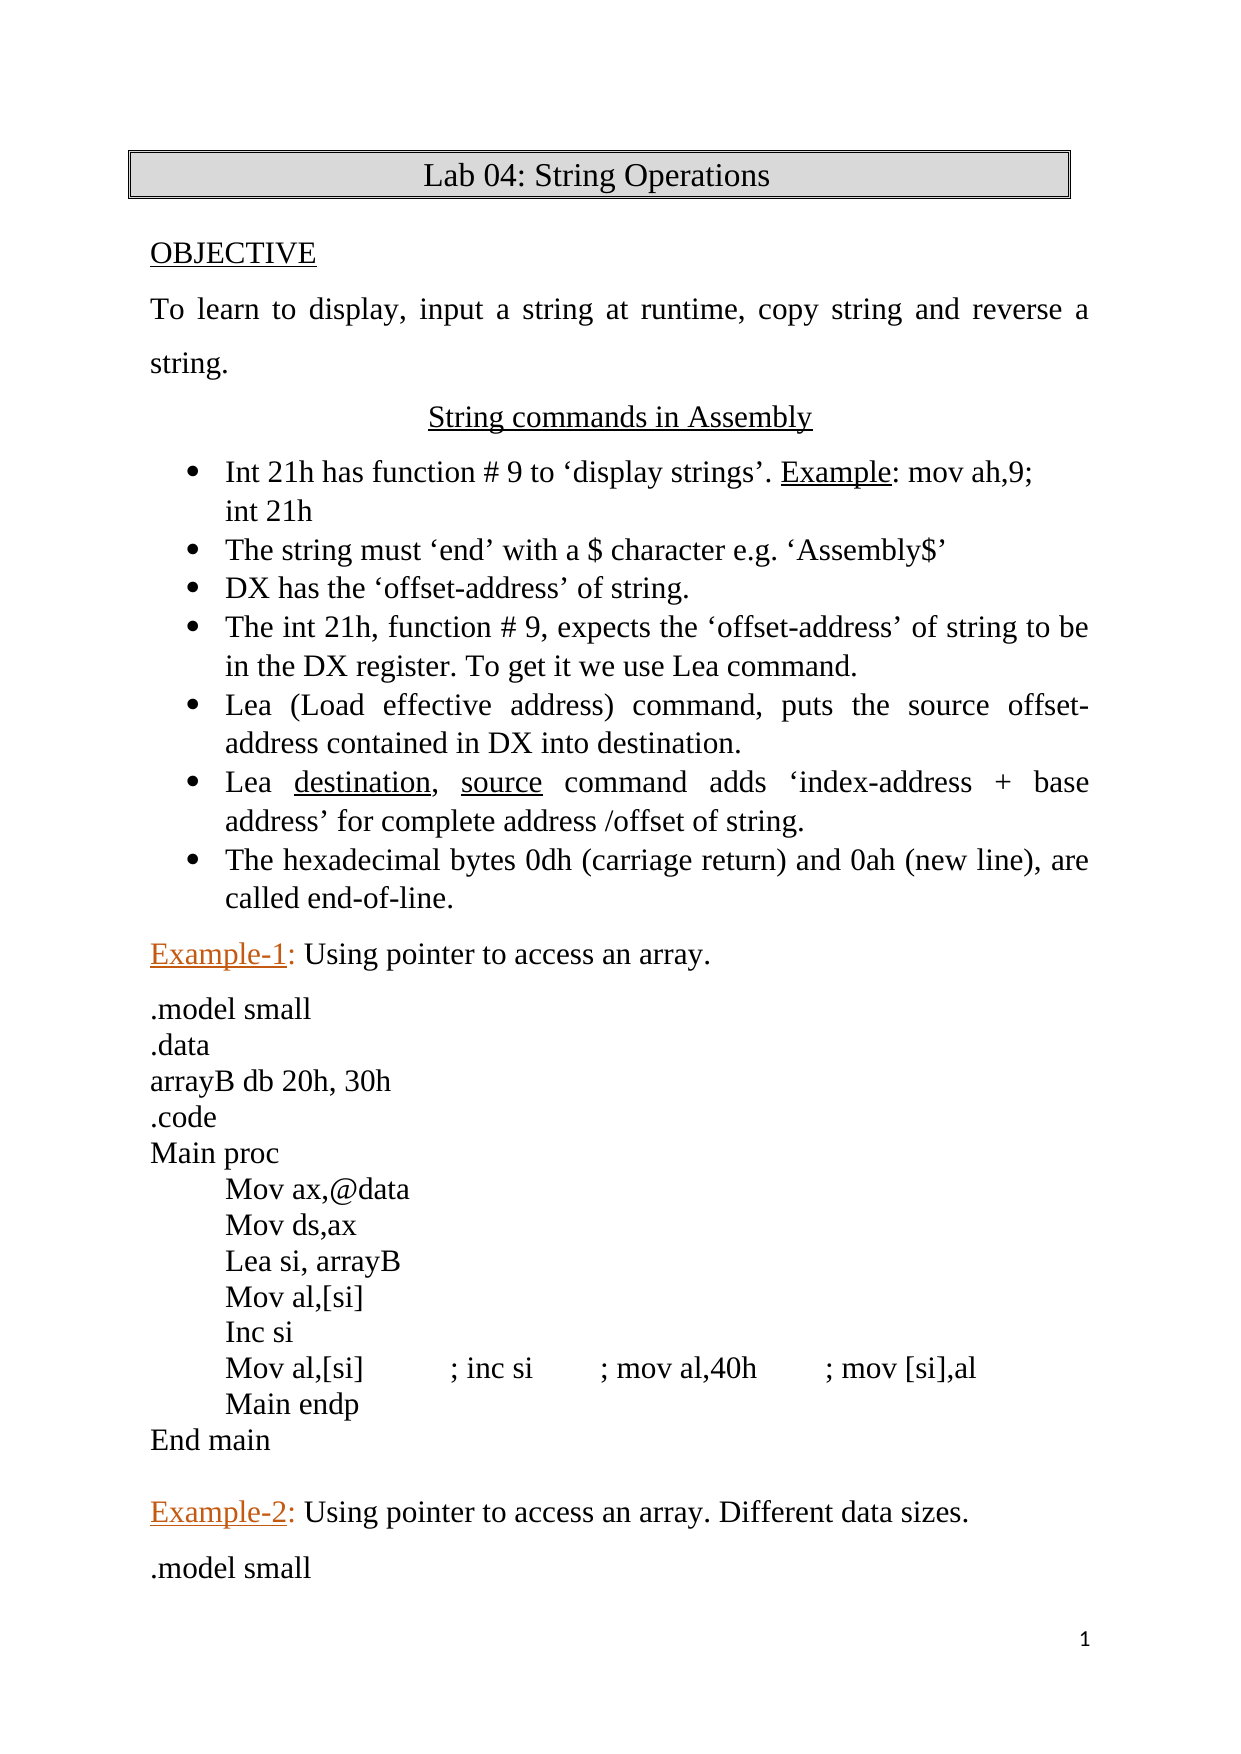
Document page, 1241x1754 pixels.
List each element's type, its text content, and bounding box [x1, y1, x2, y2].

text Mov al,[si] [150, 1278, 1090, 1314]
list Lea destination, source command adds ‘index-address + base address’ for complete address /offset of string. [187, 763, 1090, 838]
list The hexadecimal bytes 0dh (carriage return) and 0ah (new line), are called end-of-line. [187, 841, 1090, 915]
text Inc si [150, 1314, 1090, 1350]
text .data [150, 1026, 1090, 1062]
text Example-2: Using pointer to access an array. Different data sizes. [150, 1493, 1090, 1529]
list Int 21h has function # 9 to ‘display strings’. Example: mov ah,9; int 21h [187, 453, 1090, 528]
text Main endp [150, 1386, 1090, 1422]
text .model small [150, 1549, 1090, 1585]
list DX has the ‘offset-address’ of string. [187, 569, 1090, 605]
text Lab 04: String Operations [131, 153, 1068, 196]
text Mov al,[si] ; inc si ; mov al,40h ; mov [si],al [150, 1350, 1090, 1386]
list The int 21h, function # 9, expects the ‘offset-address’ of string to be in the DX register. To get it we use Lea command. [187, 608, 1090, 683]
list Lea (Load effective address) command, puts the source offset-address contained in DX into destination. [187, 686, 1090, 760]
text .code [150, 1098, 1090, 1134]
text Example-1: Using pointer to access an array. [150, 935, 1090, 971]
text Lea si, arrayB [150, 1242, 1090, 1278]
text String commands in Assembly [150, 398, 1090, 434]
text End main [150, 1422, 1090, 1457]
list The string must ‘end’ with a $ character e.g. ‘Assembly$’ [187, 531, 1090, 567]
text Mov ax,@data [150, 1170, 1090, 1206]
text To learn to display, input a string at runtime, copy string and reverse a string. [150, 290, 1090, 380]
text Main proc [150, 1134, 1090, 1170]
text OBJECTIVE [150, 234, 1090, 271]
text Mov ds,ax [150, 1206, 1090, 1242]
text arrayB db 20h, 30h [150, 1062, 1090, 1098]
text .model small [150, 990, 1090, 1026]
